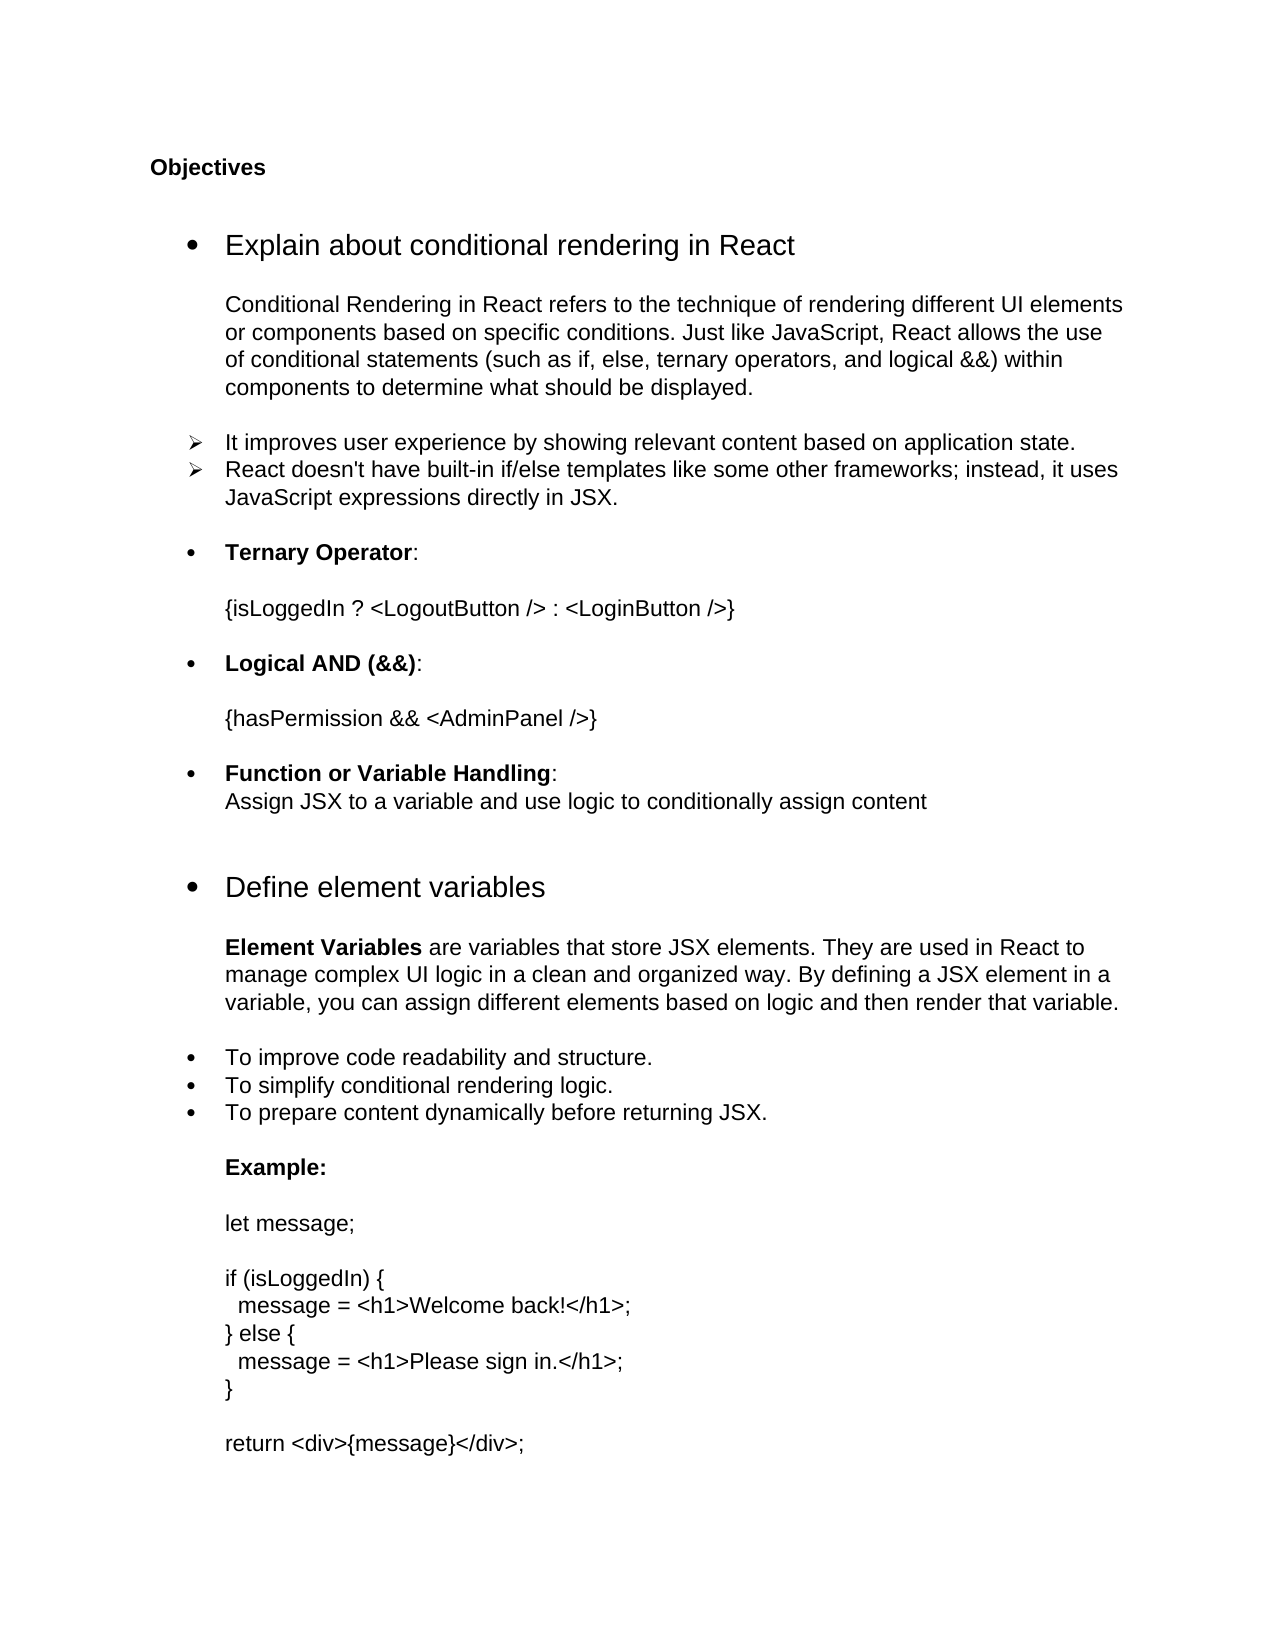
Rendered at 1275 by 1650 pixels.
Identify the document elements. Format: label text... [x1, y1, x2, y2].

list To prepare content dynamically before returning JSX. [187, 1099, 1125, 1126]
list } [225, 1375, 1125, 1402]
list Explain about conditional rendering in React [187, 228, 1125, 262]
list It improves user experience by showing relevant content based on application state. [187, 429, 1125, 455]
list Ternary Operator: [187, 539, 1125, 566]
list } else { [225, 1320, 1125, 1346]
list {hasPermission && <AdminPanel />} [225, 705, 1125, 731]
list Example: [225, 1154, 1125, 1181]
list if (isLoggedIn) { [225, 1265, 1125, 1291]
list Element Variables are variables that store JSX elements. They are used in React to manage complex UI logic in a clean and organized way. By defining a JSX element in a variable, you can assign different elements based on logic and then render that variable. [225, 933, 1125, 1015]
list message = <h1>Please sign in.</h1>; [225, 1348, 1125, 1374]
list Function or Variable Handling: Assign JSX to a variable and use logic to conditionally assign content [187, 760, 1125, 814]
subtitle Objectives [150, 154, 1125, 181]
list To simplify conditional rendering logic. [187, 1072, 1125, 1098]
list {isLoggedIn ? <LogoutButton /> : <LoginButton />} [225, 594, 1125, 621]
list Logical AND (&&): [187, 650, 1125, 676]
list Define element variables [187, 871, 1125, 904]
list let message; [225, 1209, 1125, 1236]
list Conditional Rendering in React refers to the technique of rendering different UI elements or components based on specific conditions. Just like JavaScript, React allows the use of conditional statements (such as if, else, ternary operators, and logical &&) within components to determine what should be displayed. [225, 291, 1125, 400]
list React doesn't have built-in if/else templates like some other frameworks; instead, it uses JavaScript expressions directly in JSX. [187, 456, 1125, 510]
list To improve code readability and structure. [187, 1044, 1125, 1070]
list return <div>{message}</div>; [225, 1430, 1125, 1457]
list message = <h1>Welcome back!</h1>; [225, 1292, 1125, 1319]
